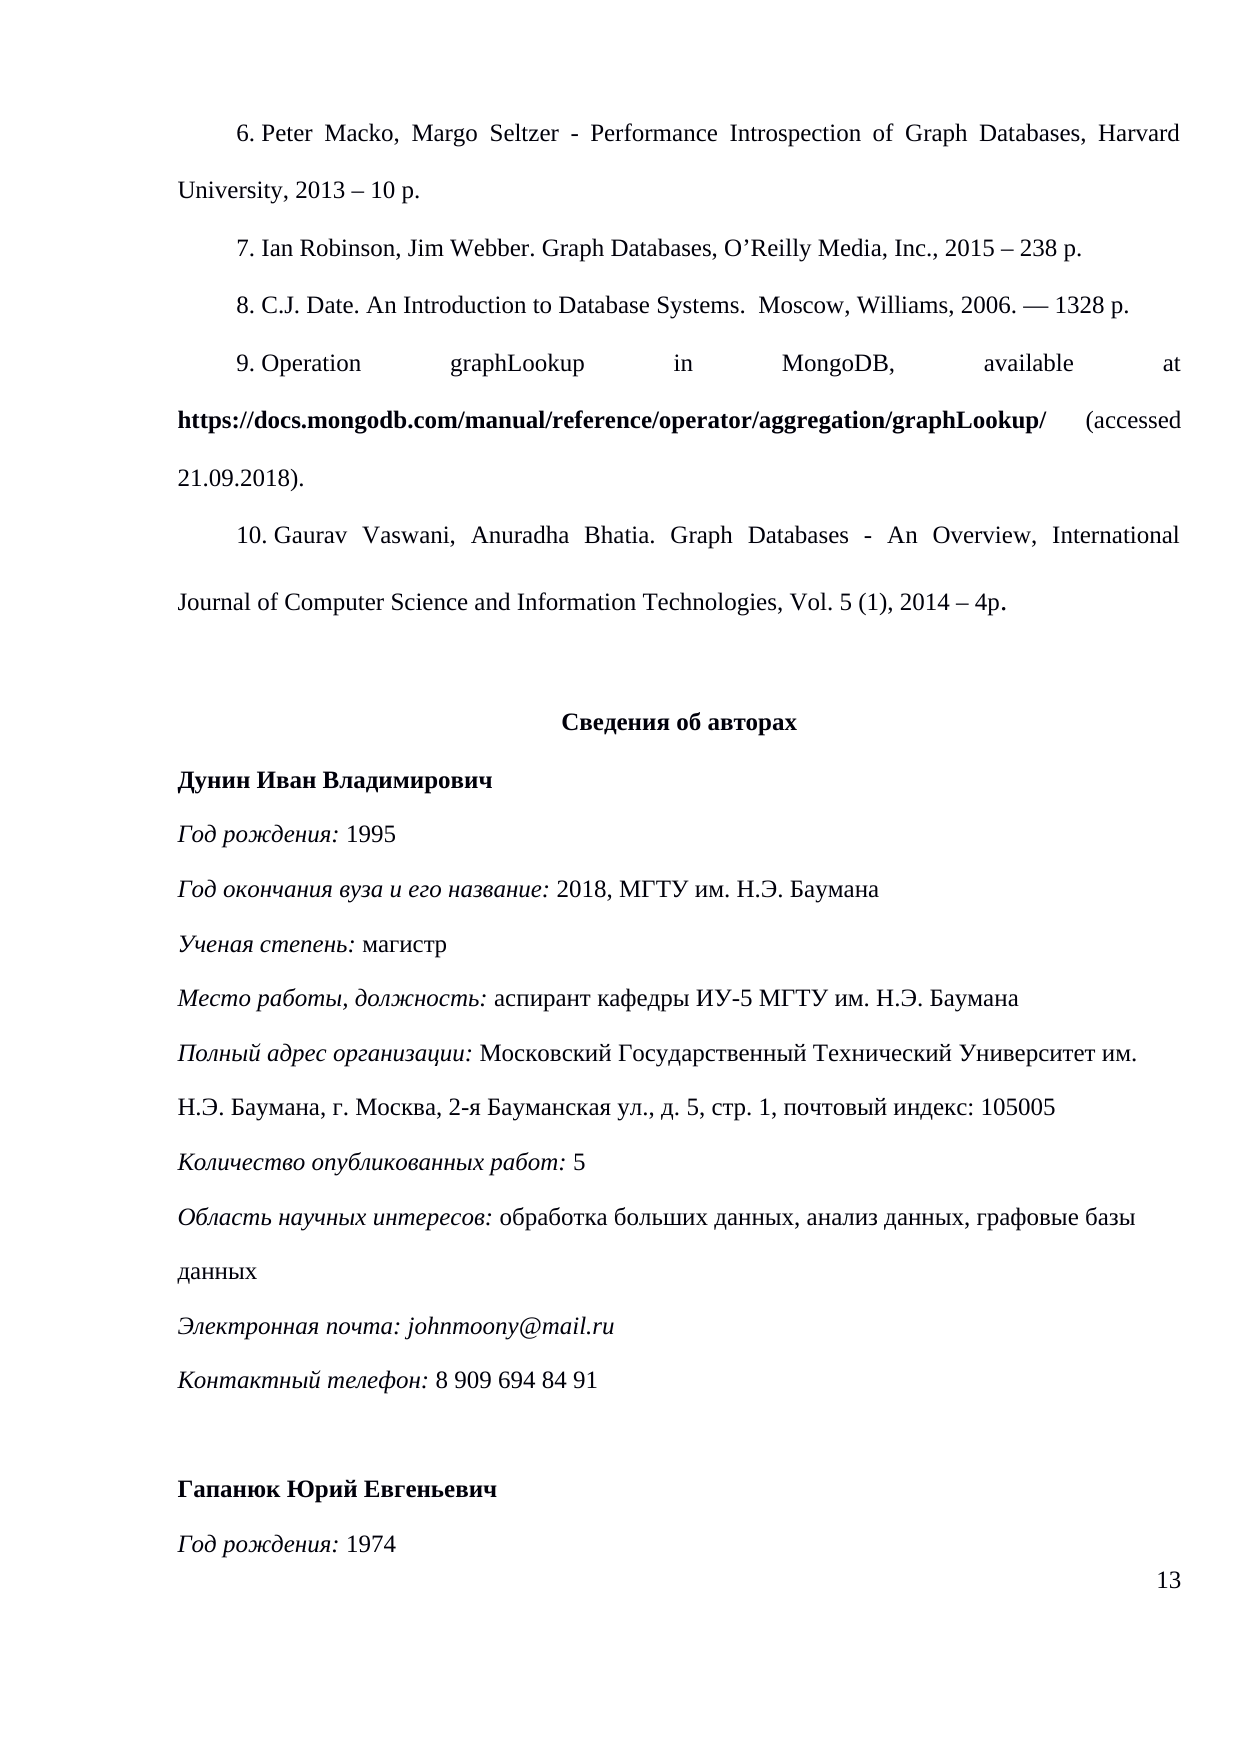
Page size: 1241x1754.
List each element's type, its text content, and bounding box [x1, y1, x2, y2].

text Год рождения: 1974 [177, 1529, 1181, 1558]
text Год окончания вуза и его название: 2018, МГТУ им. Н.Э. Баумана [177, 874, 1181, 903]
text 8. C.J. Date. An Introduction to Database Systems. Moscow, Williams, 2006. — 1328 p. [177, 291, 1181, 319]
text Сведения об авторах [177, 707, 1181, 736]
text Количество опубликованных работ: 5 [177, 1147, 1181, 1176]
text Полный адрес организации: Московский Государственный Технический Университет им. Н.Э. Баумана, г. Москва, 2-я Бауманская ул., д. 5, стр. 1, почтовый индекс: 105005 [177, 1038, 1181, 1121]
text Область научных интересов: обработка больших данных, анализ данных, графовые базы данных [177, 1202, 1181, 1285]
text 10. Gaurav Vaswani, Anuradha Bhatia. Graph Databases - An Overview, International Journal of Computer Science and Information Technologies, Vol. 5 (1), 2014 – 4p. [177, 521, 1181, 616]
text Место работы, должность: аспирант кафедры ИУ-5 МГТУ им. Н.Э. Баумана [177, 983, 1181, 1012]
text Год рождения: 1995 [177, 819, 1181, 848]
text Ученая степень: магистр [177, 929, 1181, 957]
text Контактный телефон: 8 909 694 84 91 [177, 1365, 1181, 1394]
text Гапанюк Юрий Евгеньевич [177, 1474, 1181, 1503]
text 9. Operation graphLookup in MongoDB, available at https://docs.mongodb.com/manual/reference/operator/aggregation/graphLookup/ (accessed 21.09.2018). [177, 348, 1181, 492]
text 7. Ian Robinson, Jim Webber. Graph Databases, O’Reilly Media, Inc., 2015 – 238 p. [177, 233, 1181, 262]
text Электронная почта: johnmoony@mail.ru [177, 1311, 1181, 1339]
text 6. Peter Macko, Margo Seltzer - Performance Introspection of Graph Databases, Harvard University, 2013 – 10 p. [177, 118, 1181, 204]
text Дунин Иван Владимирович [177, 765, 1181, 794]
